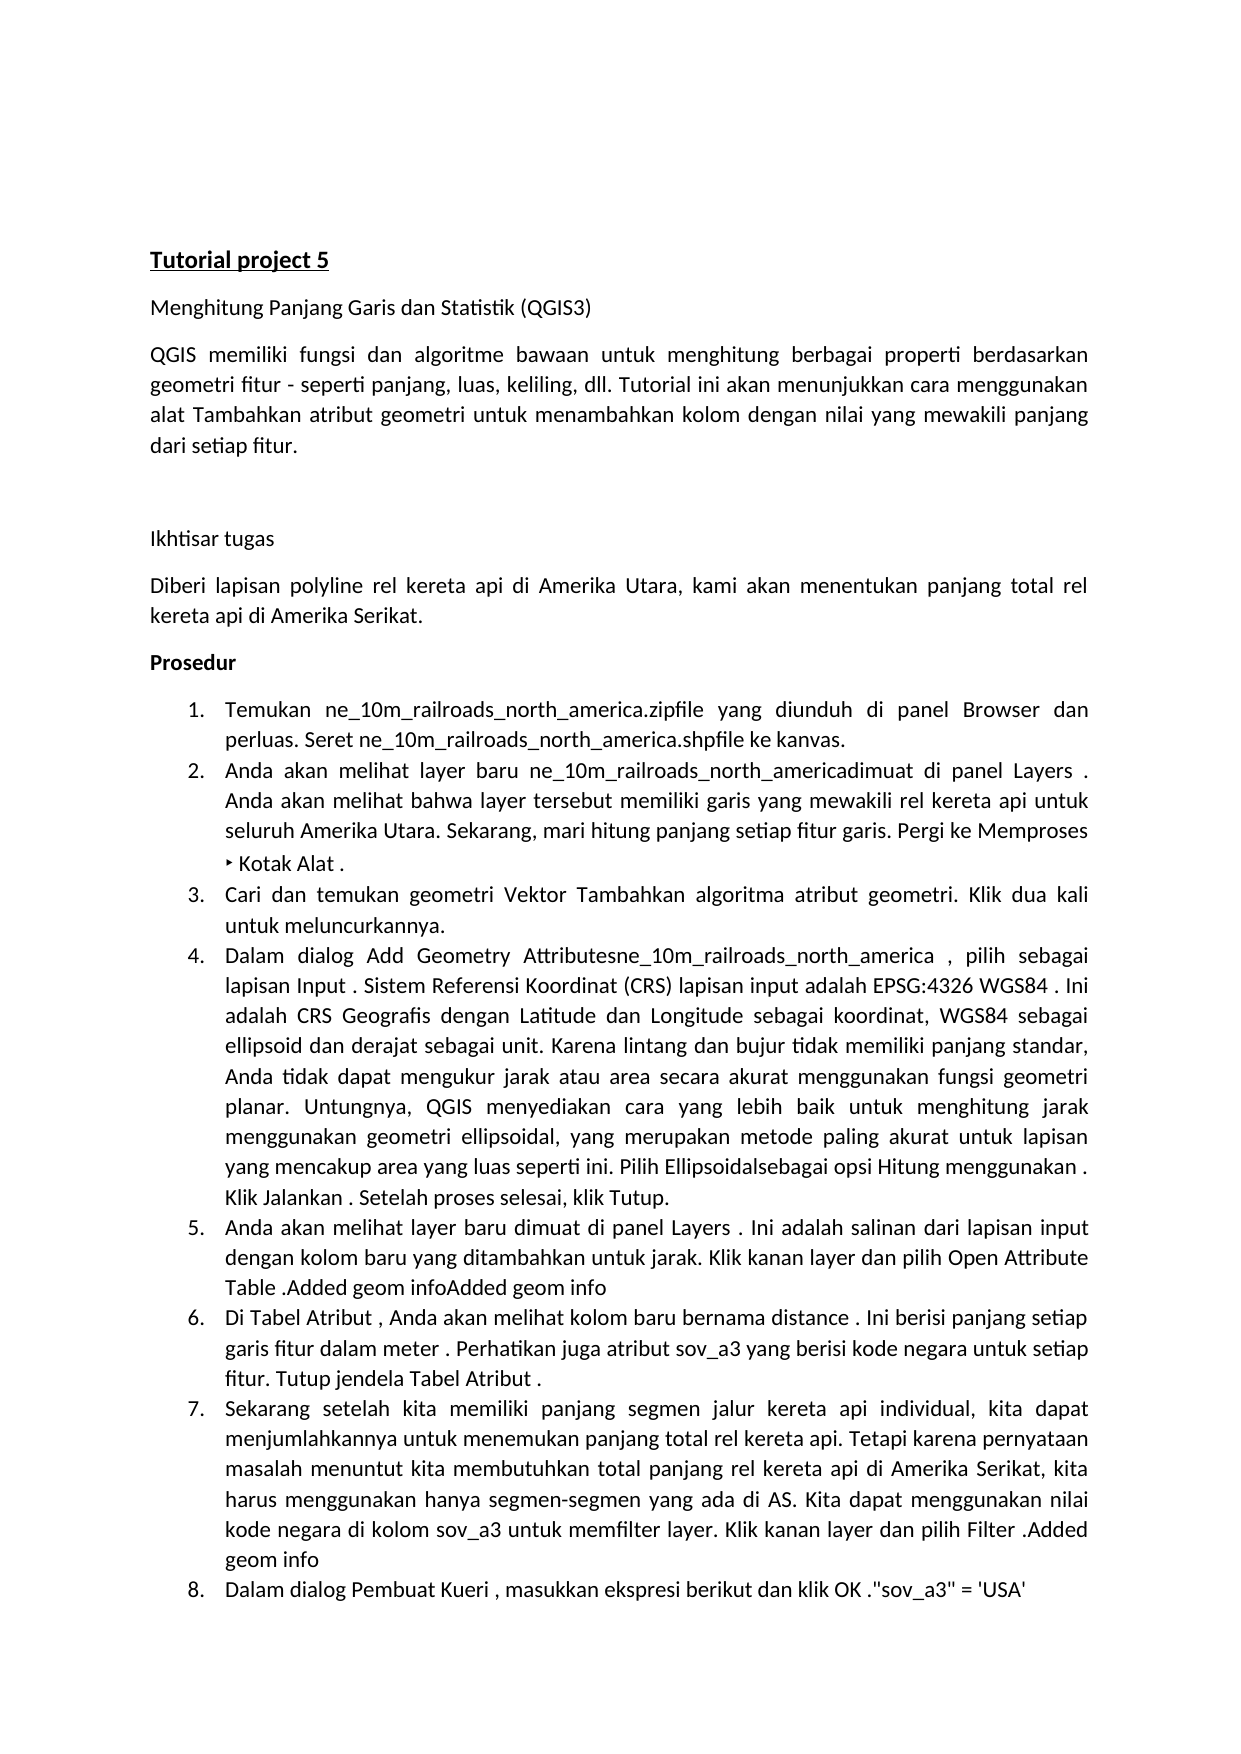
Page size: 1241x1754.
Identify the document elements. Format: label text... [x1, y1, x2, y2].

list Dalam dialog Pembuat Kueri , masukkan ekspresi berikut dan klik OK ."sov_a3" = 'USA' [187, 1575, 1090, 1603]
text QGIS memiliki fungsi dan algoritme bawaan untuk menghitung berbagai properti berdasarkan geometri fitur - seperti panjang, luas, keliling, dll. Tutorial ini akan menunjukkan cara menggunakan alat Tambahkan atribut geometri untuk menambahkan kolom dengan nilai yang mewakili panjang dari setiap fitur. [150, 340, 1090, 459]
text Ikhtisar tugas [150, 524, 1090, 553]
text Menghitung Panjang Garis dan Statistik (QGIS3) [150, 293, 1090, 321]
text Diberi lapisan polyline rel kereta api di Amerika Utara, kami akan menentukan panjang total rel kereta api di Amerika Serikat. [150, 571, 1090, 630]
list Cari dan temukan geometri Vektor Tambahkan algoritma atribut geometri. Klik dua kali untuk meluncurkannya. [187, 881, 1090, 939]
text Prosedur [150, 648, 1090, 677]
list Di Tabel Atribut , Anda akan melihat kolom baru bernama distance . Ini berisi panjang setiap garis fitur dalam meter . Perhatikan juga atribut sov_a3 yang berisi kode negara untuk setiap fitur. Tutup jendela Tabel Atribut . [187, 1303, 1090, 1392]
list Temukan ne_10m_railroads_north_america.zipfile yang diunduh di panel Browser dan perluas. Seret ne_10m_railroads_north_america.shpfile ke kanvas. [187, 695, 1090, 754]
list Dalam dialog Add Geometry Attributesne_10m_railroads_north_america , pilih sebagai lapisan Input . Sistem Referensi Koordinat (CRS) lapisan input adalah EPSG:4326 WGS84 . Ini adalah CRS Geografis dengan Latitude dan Longitude sebagai koordinat, WGS84 sebagai ellipsoid dan derajat sebagai unit. Karena lintang dan bujur tidak memiliki panjang standar, Anda tidak dapat mengukur jarak atau area secara akurat menggunakan fungsi geometri planar. Untungnya, QGIS menyediakan cara yang lebih baik untuk menghitung jarak menggunakan geometri ellipsoidal, yang merupakan metode paling akurat untuk lapisan yang mencakup area yang luas seperti ini. Pilih Ellipsoidalsebagai opsi Hitung menggunakan . Klik Jalankan . Setelah proses selesai, klik Tutup. [187, 941, 1090, 1211]
list Anda akan melihat layer baru dimuat di panel Layers . Ini adalah salinan dari lapisan input dengan kolom baru yang ditambahkan untuk jarak. Klik kanan layer dan pilih Open Attribute Table .Added geom infoAdded geom info [187, 1213, 1090, 1301]
text Tutorial project 5 [150, 244, 1090, 274]
list Sekarang setelah kita memiliki panjang segmen jalur kereta api individual, kita dapat menjumlahkannya untuk menemukan panjang total rel kereta api. Tetapi karena pernyataan masalah menuntut kita membutuhkan total panjang rel kereta api di Amerika Serikat, kita harus menggunakan hanya segmen-segmen yang ada di AS. Kita dapat menggunakan nilai kode negara di kolom sov_a3 untuk memfilter layer. Klik kanan layer dan pilih Filter .Added geom info [187, 1394, 1090, 1573]
list Anda akan melihat layer baru ne_10m_railroads_north_americadimuat di panel Layers . Anda akan melihat bahwa layer tersebut memiliki garis yang mewakili rel kereta api untuk seluruh Amerika Utara. Sekarang, mari hitung panjang setiap fitur garis. Pergi ke Memproses ‣ Kotak Alat . [187, 756, 1090, 878]
